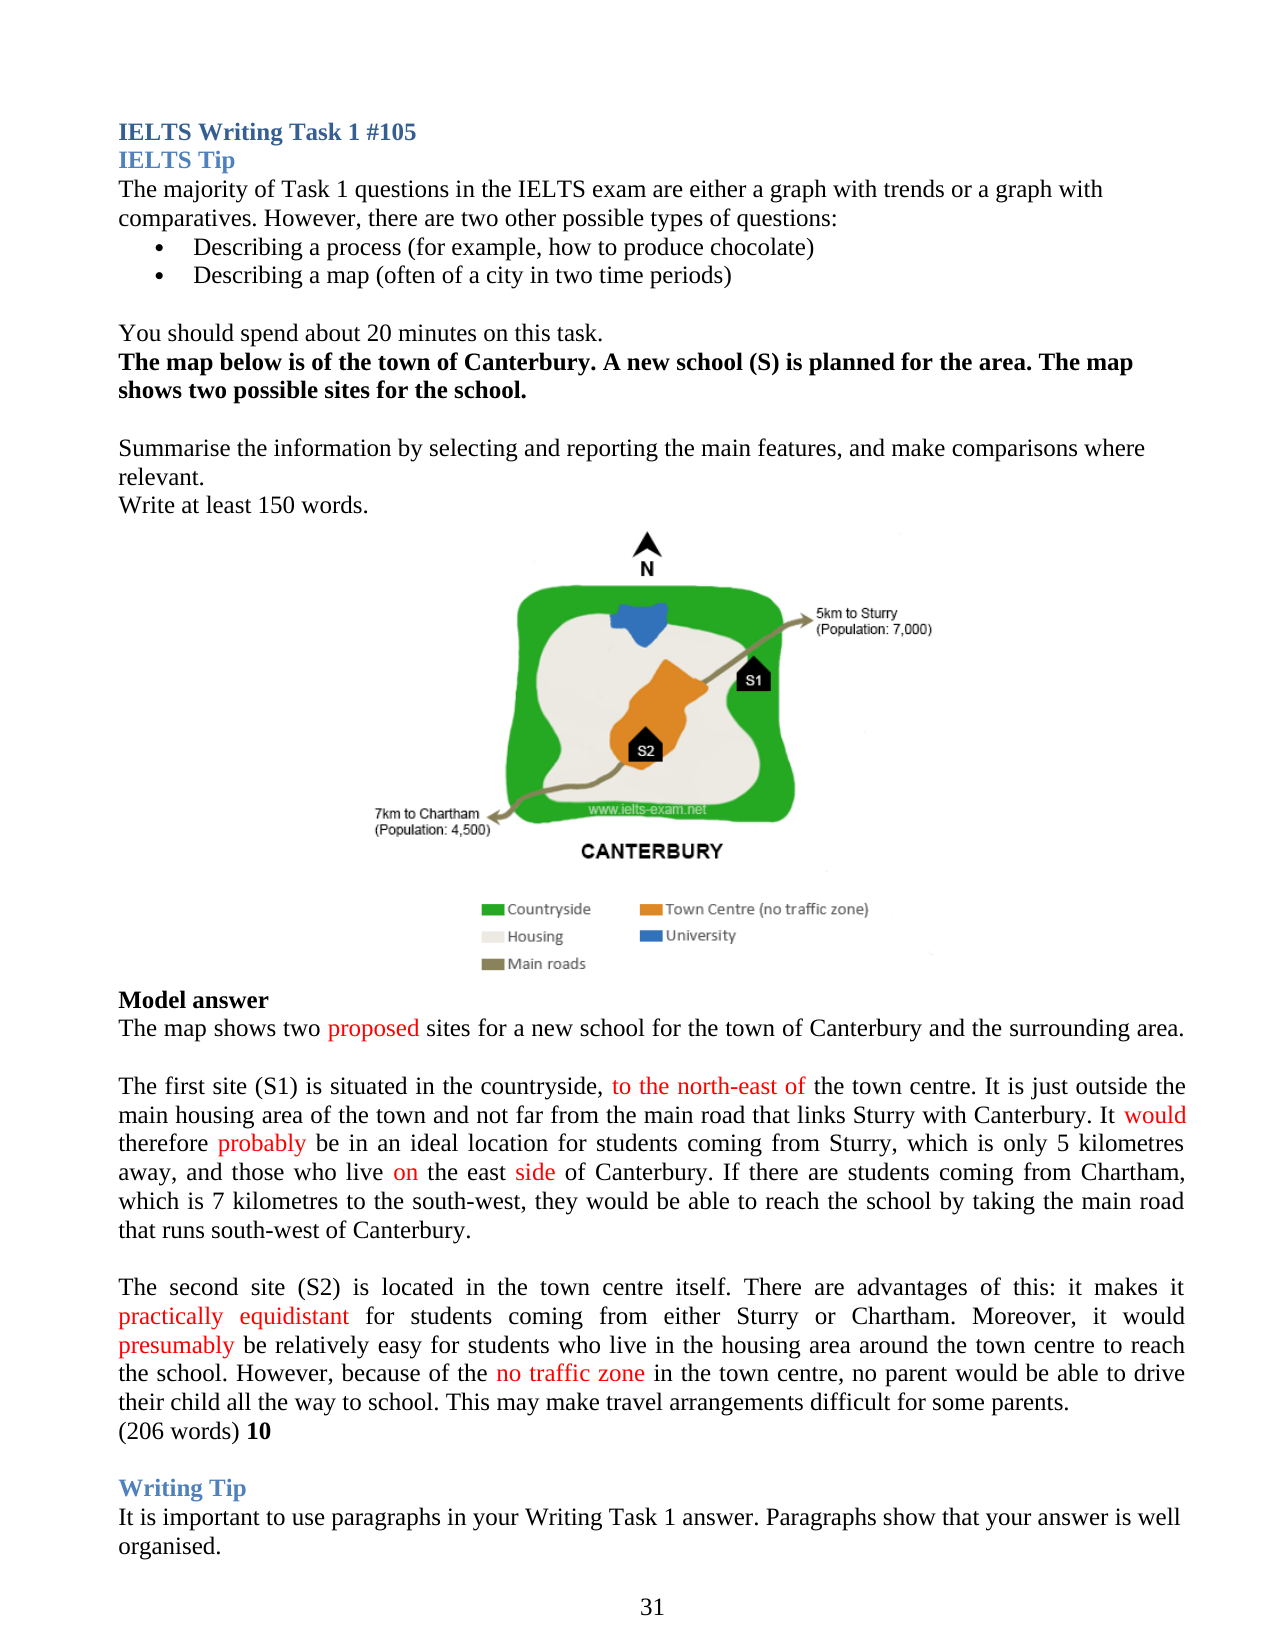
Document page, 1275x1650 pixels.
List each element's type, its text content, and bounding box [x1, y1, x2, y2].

text The second site (S2) is located in the town centre itself. There are advantages of this: it makes it practically equidistant for students coming from either Sturry or Chartham. Moreover, it would presumably be relatively easy for students who live in the housing area around the town centre to reach the school. However, because of the no traffic zone in the town centre, no parent would be able to drive their child all the way to school. This may make travel arrangements difficult for some parents. [118, 1243, 1186, 1416]
subtitle IELTS Writing Task 1 #105 [118, 117, 1186, 145]
text You should spend about 20 minutes on this task. [118, 318, 1186, 347]
list Describing a map (often of a city in two time periods) [156, 260, 1186, 289]
list Describing a process (for example, how to produce chocolate) [156, 232, 1186, 260]
text Write at least 150 words. [118, 490, 1186, 519]
text It is important to use paragraphs in your Writing Task 1 answer. Paragraphs show that your answer is well organised. [118, 1502, 1186, 1560]
picture [368, 519, 937, 985]
subtitle IELTS Tip [118, 145, 1186, 174]
text The map shows two proposed sites for a new school for the town of Canterbury and the surrounding area. The first site (S1) is situated in the countryside, to the north-east of the town centre. It is just outside the main housing area of the town and not far from the main road that links Sturry with Canterbury. It would therefore probably be in an ideal location for students coming from Sturry, which is only 5 kilometres away, and those who live on the east side of Canterbury. If there are students coming from Chartham, which is 7 kilometres to the south-west, they would be able to reach the school by taking the main road that runs south-west of Canterbury. [118, 1013, 1186, 1243]
subtitle Writing Tip [118, 1473, 1186, 1502]
text (206 words) 10 [118, 1416, 1186, 1445]
subtitle Model answer [118, 985, 1186, 1013]
text The map below is of the town of Canterbury. A new school (S) is planned for the area. The map shows two possible sites for the school. Summarise the information by selecting and reporting the main features, and make comparisons where relevant. [118, 347, 1186, 490]
text The majority of Task 1 questions in the IELTS exam are either a graph with trends or a graph with comparatives. However, there are two other possible types of questions: [118, 174, 1186, 232]
